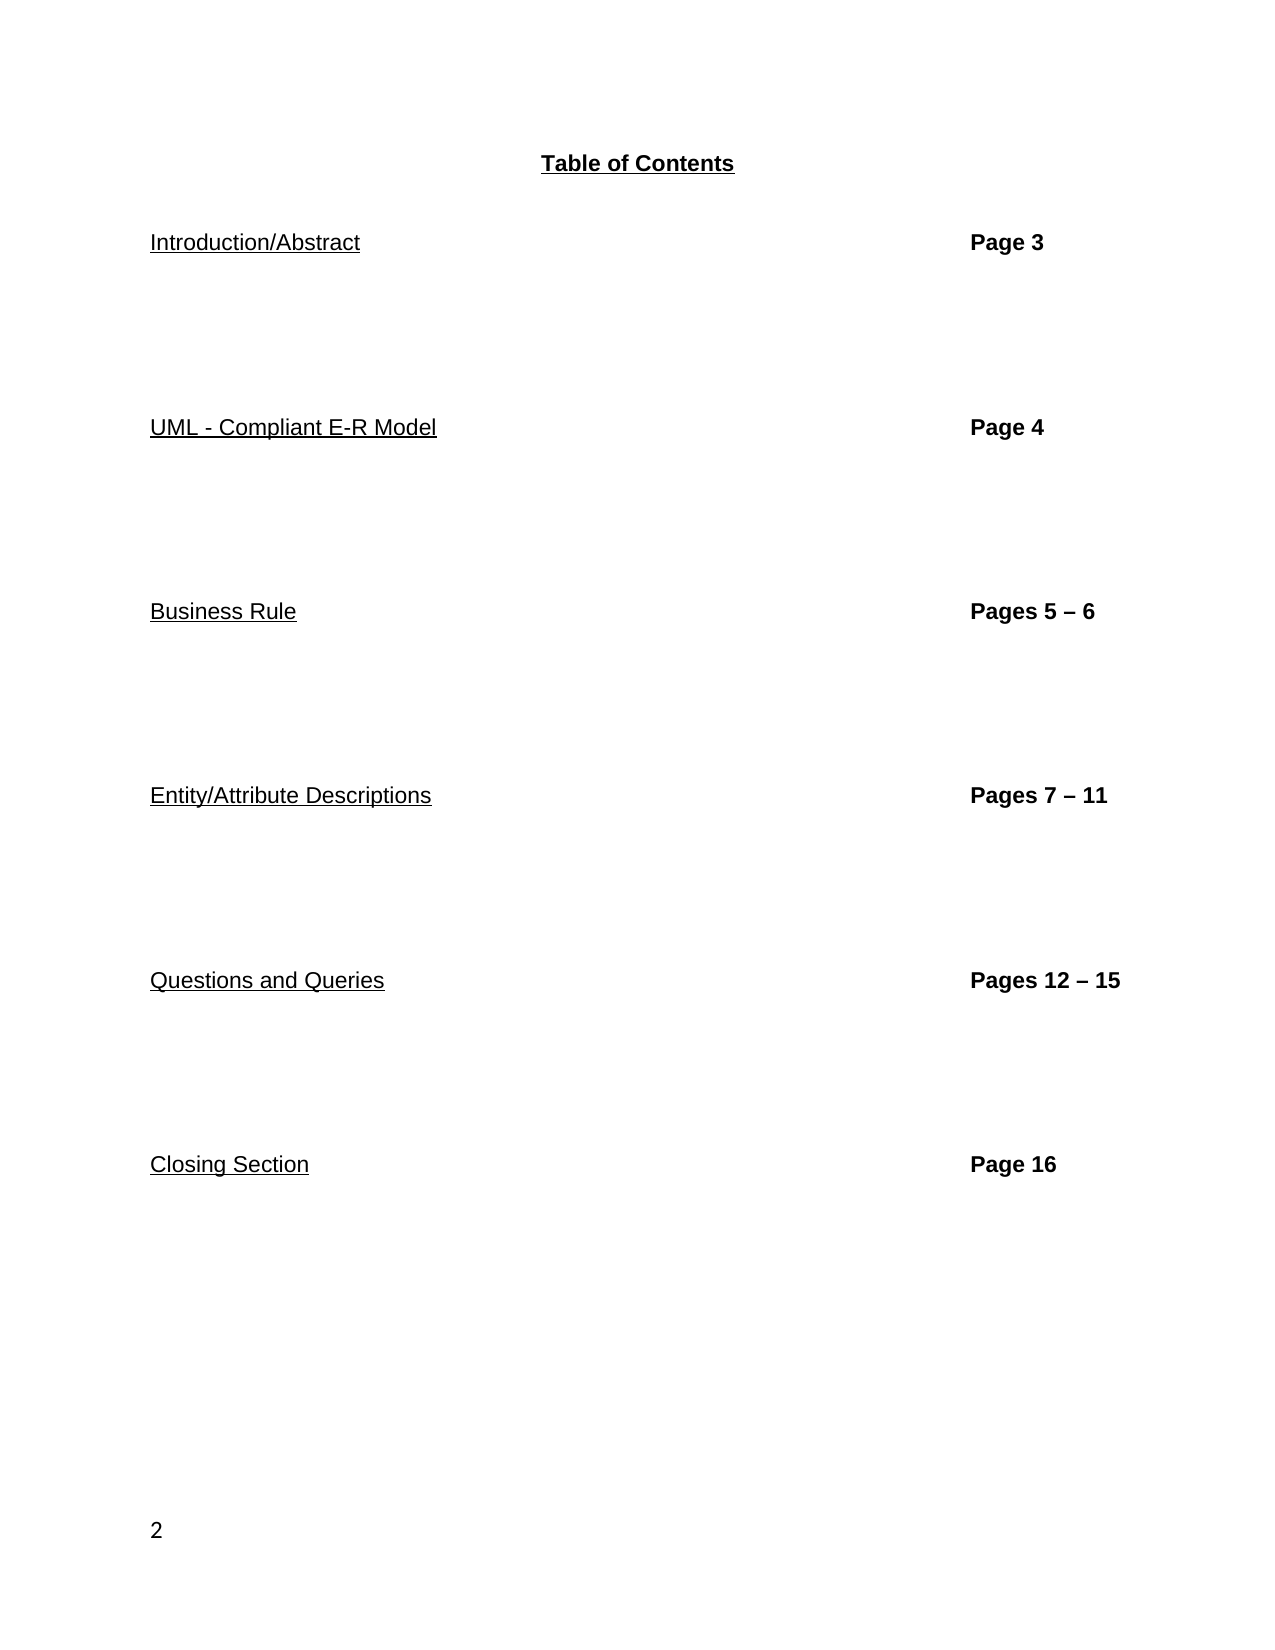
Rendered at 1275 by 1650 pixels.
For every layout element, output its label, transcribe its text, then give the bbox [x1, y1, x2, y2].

text Table of Contents [150, 150, 1125, 176]
text Business Rule Pages 5 – 6 [150, 598, 1125, 624]
text Entity/Attribute Descriptions Pages 7 – 11 [150, 782, 1125, 809]
text Questions and Queries Pages 12 – 15 [150, 967, 1125, 993]
text Closing Section Page 16 [150, 1151, 1125, 1178]
text Introduction/Abstract Page 3 [150, 229, 1125, 255]
text UML - Compliant E-R Model Page 4 [150, 413, 1125, 440]
